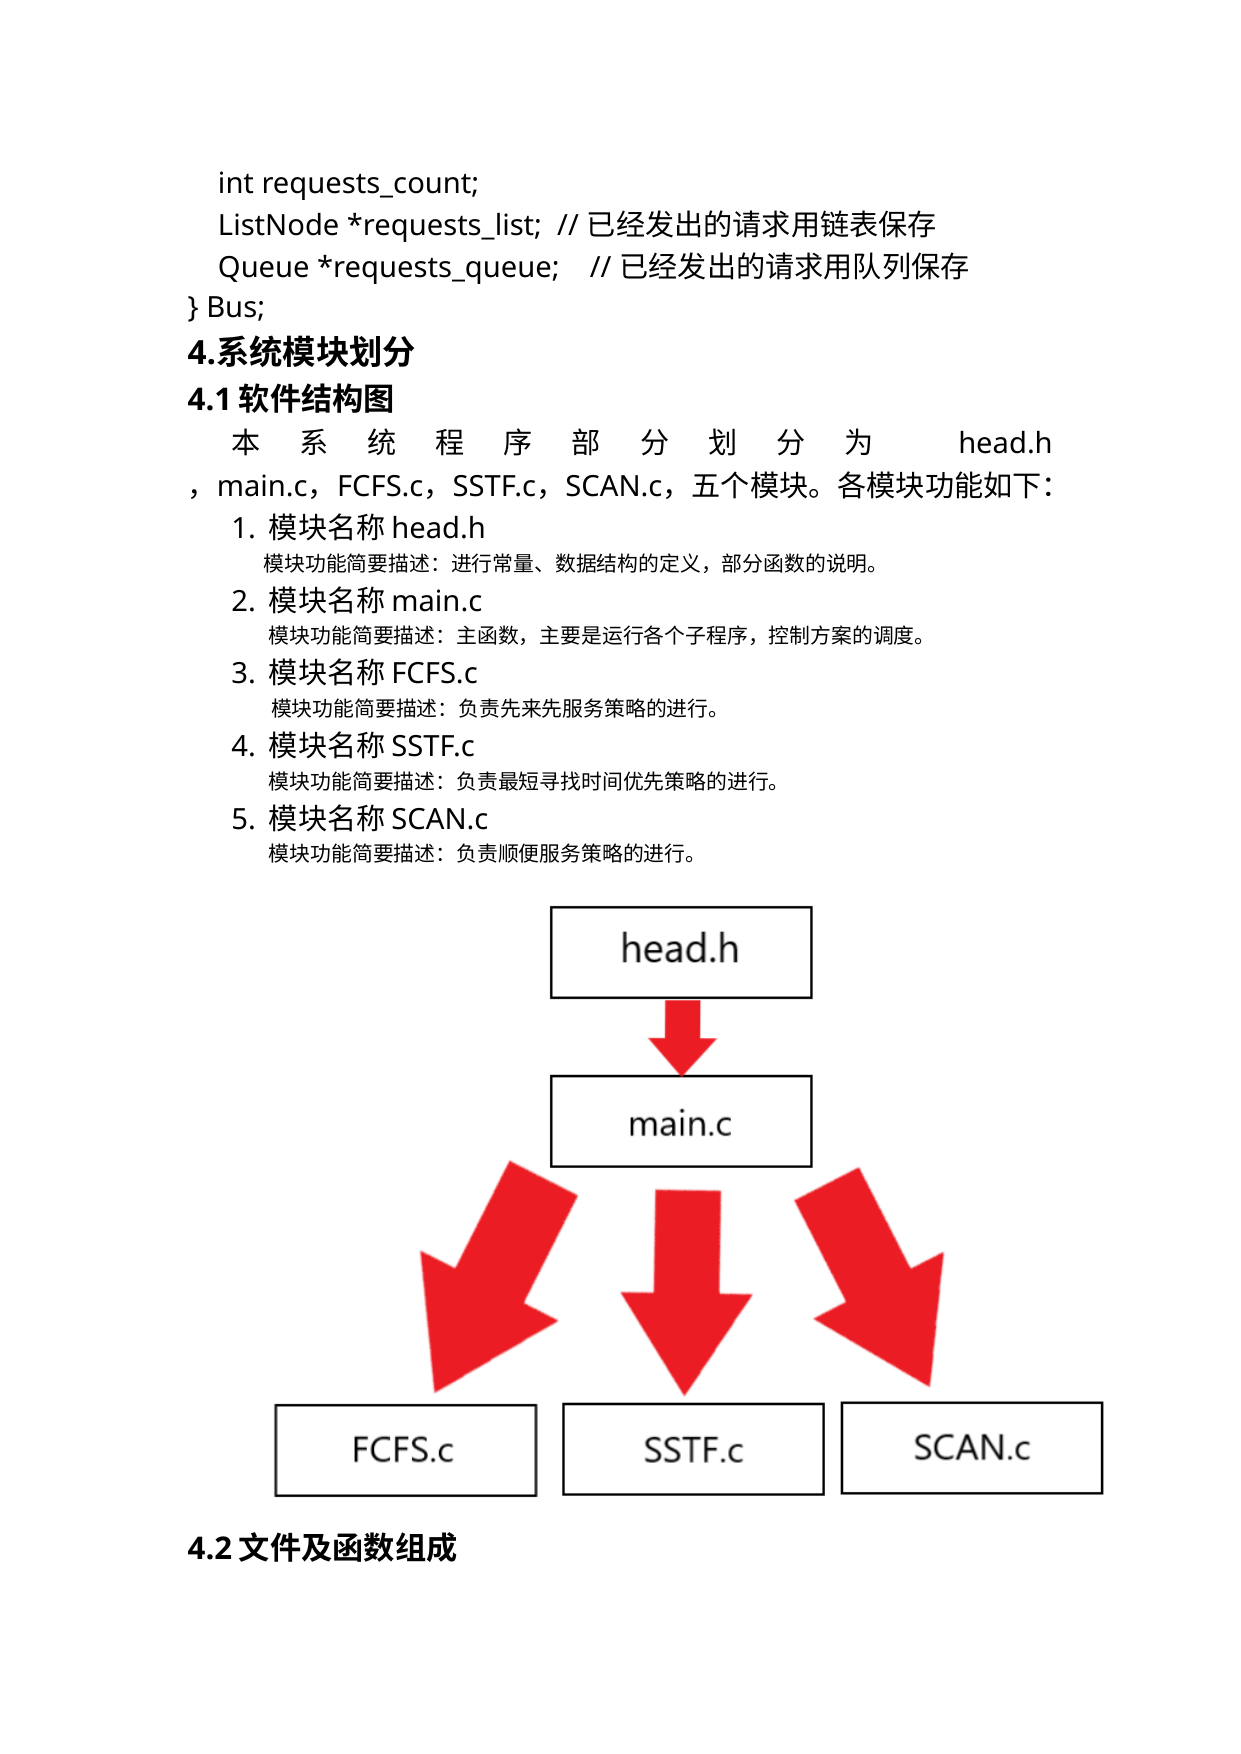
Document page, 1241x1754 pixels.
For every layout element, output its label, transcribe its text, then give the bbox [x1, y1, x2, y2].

list 模块名称SCAN.c [231, 795, 1053, 838]
text 4.系统模块划分 [187, 326, 1053, 374]
text 4.1软件结构图 [187, 374, 1053, 420]
text 本系统程序部分划分为 head.h ，main.c，FCFS.c，SSTF.c，SCAN.c，五个模块。各模块功能如下： [187, 420, 1053, 505]
list 模块名称FCFS.c [231, 650, 1053, 692]
picture [268, 867, 1134, 1524]
text 模块功能简要描述：负责先来先服务策略的进行。 [187, 692, 1053, 723]
text } Bus; [187, 286, 1053, 326]
text 4.2文件及函数组成 [187, 1523, 1053, 1568]
text 模块功能简要描述：进行常量、数据结构的定义，部分函数的说明。 [187, 547, 1053, 577]
text Queue *requests_queue; // 已经发出的请求用队列保存 [187, 244, 1053, 286]
list 模块名称SSTF.c [231, 723, 1053, 765]
text 模块功能简要描述：负责顺便服务策略的进行。 [269, 838, 1053, 867]
list 模块名称head.h [231, 505, 1053, 547]
text 模块功能简要描述：主函数，主要是运行各个子程序，控制方案的调度。 [269, 620, 1053, 650]
text ListNode *requests_list; // 已经发出的请求用链表保存 [187, 202, 1053, 244]
text 模块功能简要描述：负责最短寻找时间优先策略的进行。 [269, 765, 1053, 795]
list 模块名称main.c [231, 577, 1053, 620]
text int requests_count; [187, 162, 1053, 202]
